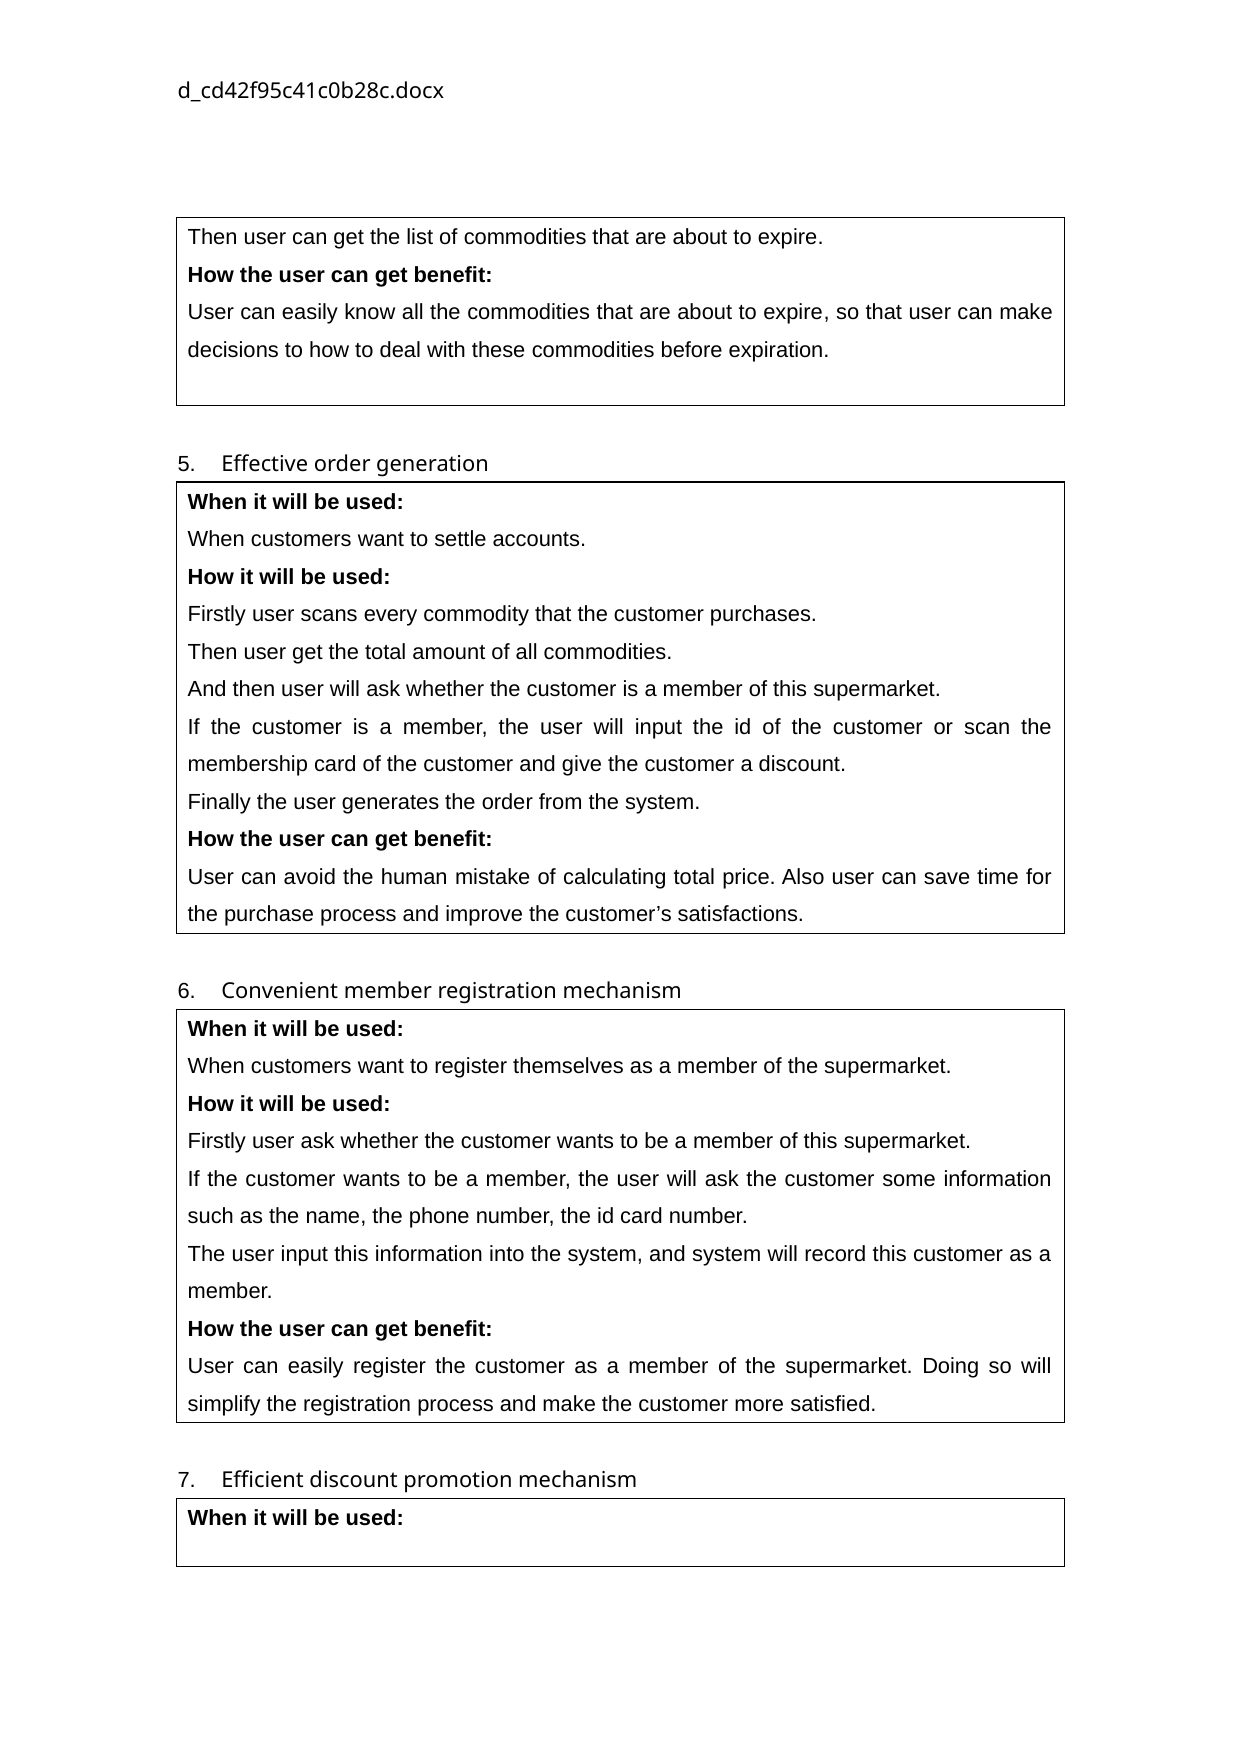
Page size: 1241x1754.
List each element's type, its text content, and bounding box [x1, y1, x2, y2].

table_header When it will be used: When customers want to settle accounts. How it will be used: Firstly user scans every commodity that the customer purchases. Then user get the total amount of all commodities. And then user will ask whether the customer is a member of this supermarket. If the customer is a member, the user will input the id of the customer or scan the membership card of the customer and give the customer a discount. Finally the user generates the order from the system. How the user can get benefit: User can avoid the human mistake of calculating total price. Also user can save time for the purchase process and improve the customer’s satisfactions. [177, 483, 1064, 932]
list Effective order generation [177, 444, 1063, 481]
table_header When it will be used: When customers want to register themselves as a member of the supermarket. How it will be used: Firstly user ask whether the customer wants to be a member of this supermarket. If the customer wants to be a member, the user will ask the customer some information such as the name, the phone number, the id card number. The user input this information into the system, and system will record this customer as a member. How the user can get benefit: User can easily register the customer as a member of the supermarket. Doing so will simplify the registration process and make the customer more satisfied. [177, 1010, 1064, 1422]
list Efficient discount promotion mechanism [177, 1461, 1063, 1498]
list Convenient member registration mechanism [177, 971, 1063, 1008]
